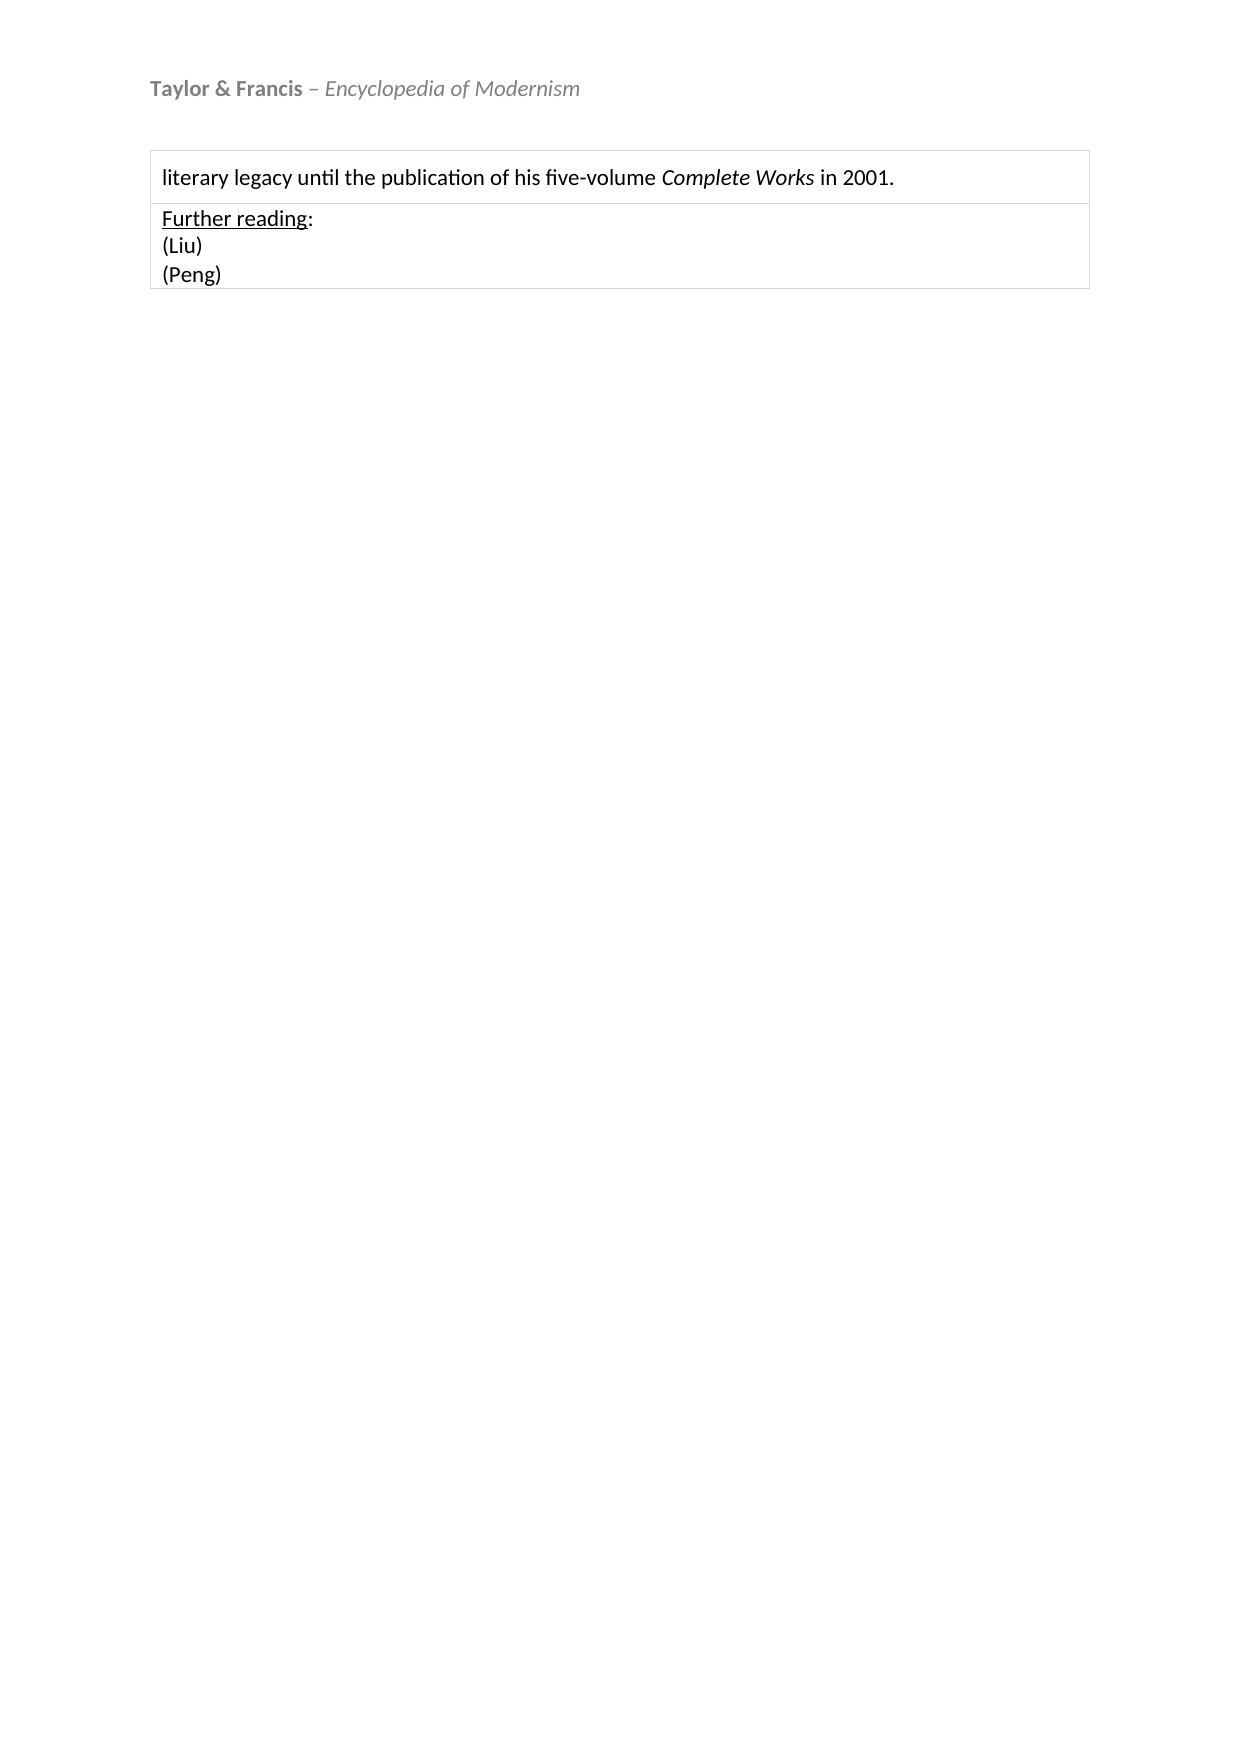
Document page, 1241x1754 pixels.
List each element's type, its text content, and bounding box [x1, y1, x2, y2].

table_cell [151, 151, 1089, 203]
table_cell Further reading: [151, 204, 1089, 288]
